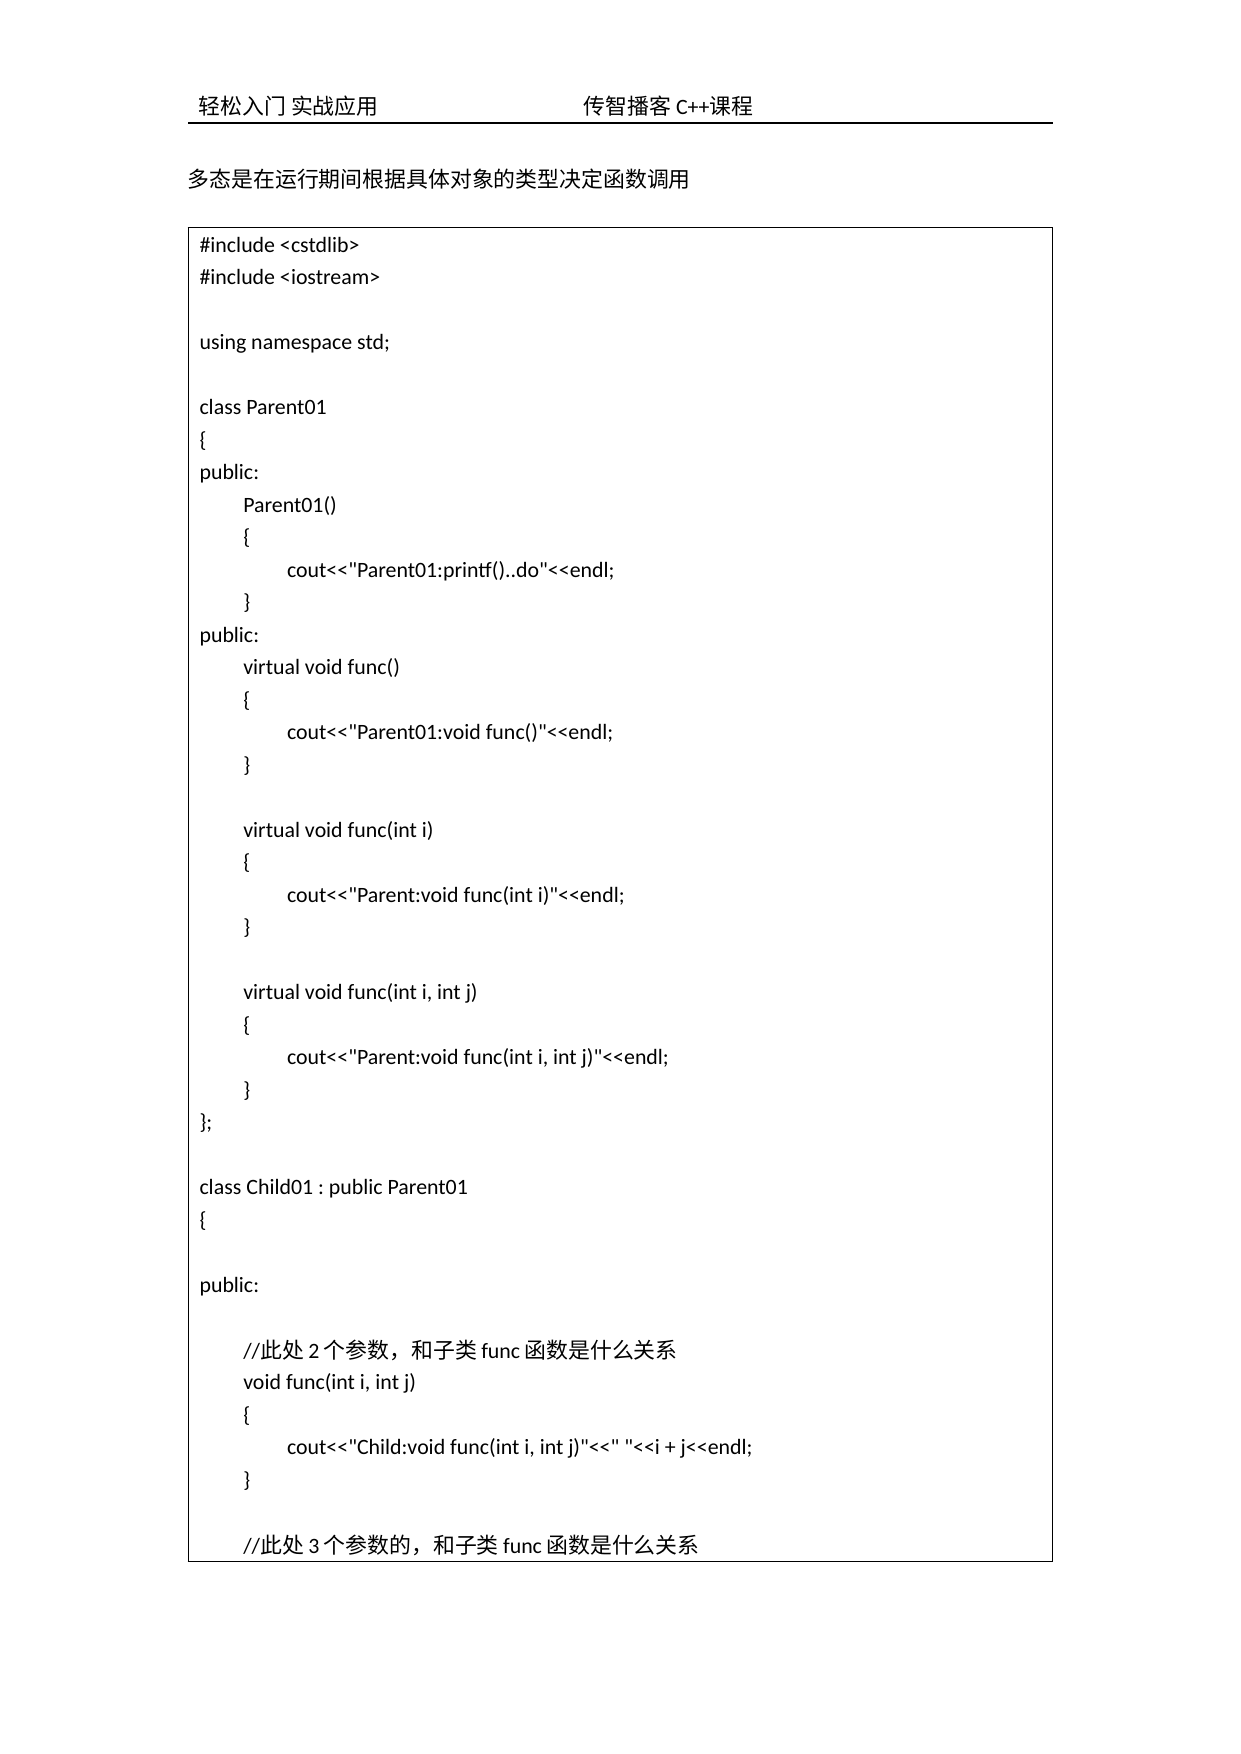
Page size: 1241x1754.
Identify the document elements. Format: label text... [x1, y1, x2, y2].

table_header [189, 228, 1052, 1561]
text 多态是在运行期间根据具体对象的类型决定函数调用 [187, 162, 1053, 194]
